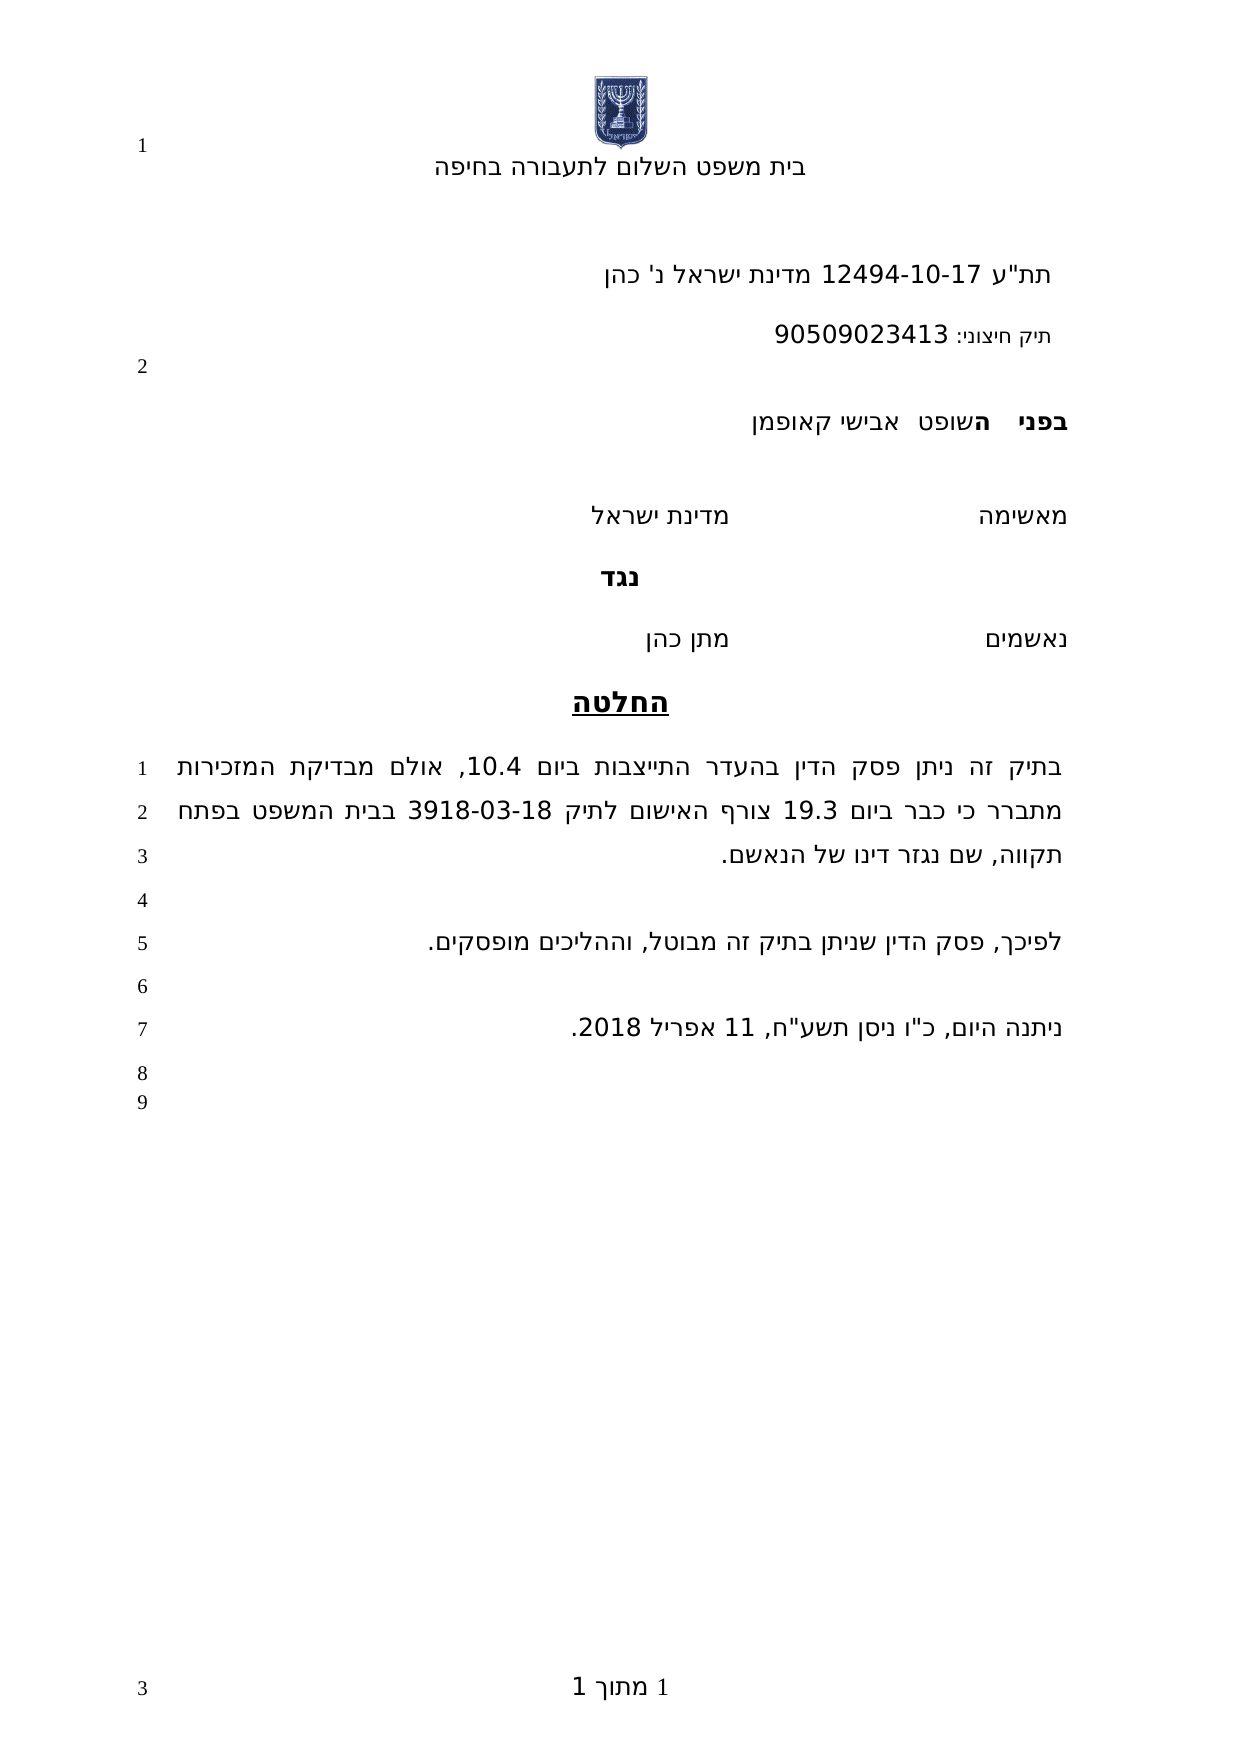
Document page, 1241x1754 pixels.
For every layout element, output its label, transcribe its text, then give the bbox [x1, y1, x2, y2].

text בתיק זה ניתן פסק הדין בהעדר התייצבות ביום 10.4, אולם מבדיקת המזכירות מתברר כי כבר ביום 19.3 צורף האישום לתיק 3918-03-18 בבית המשפט בפתח תקווה, שם נגזר דינו של הנאשם. [177, 752, 1063, 869]
table_cell [741, 625, 1079, 685]
text ניתנה היום, , . [177, 1014, 1063, 1043]
table_header בפני [1002, 408, 1079, 470]
table_cell נגד [161, 531, 1079, 624]
text לפיכך, פסק הדין שניתן בתיק זה מבוטל, וההליכים מופסקים. [177, 927, 1063, 956]
table_header ה [161, 408, 1002, 470]
table_cell [161, 470, 741, 531]
table_cell החלטה [161, 685, 1079, 752]
table_cell [161, 625, 741, 685]
table_cell [741, 470, 1079, 531]
picture [589, 75, 651, 152]
